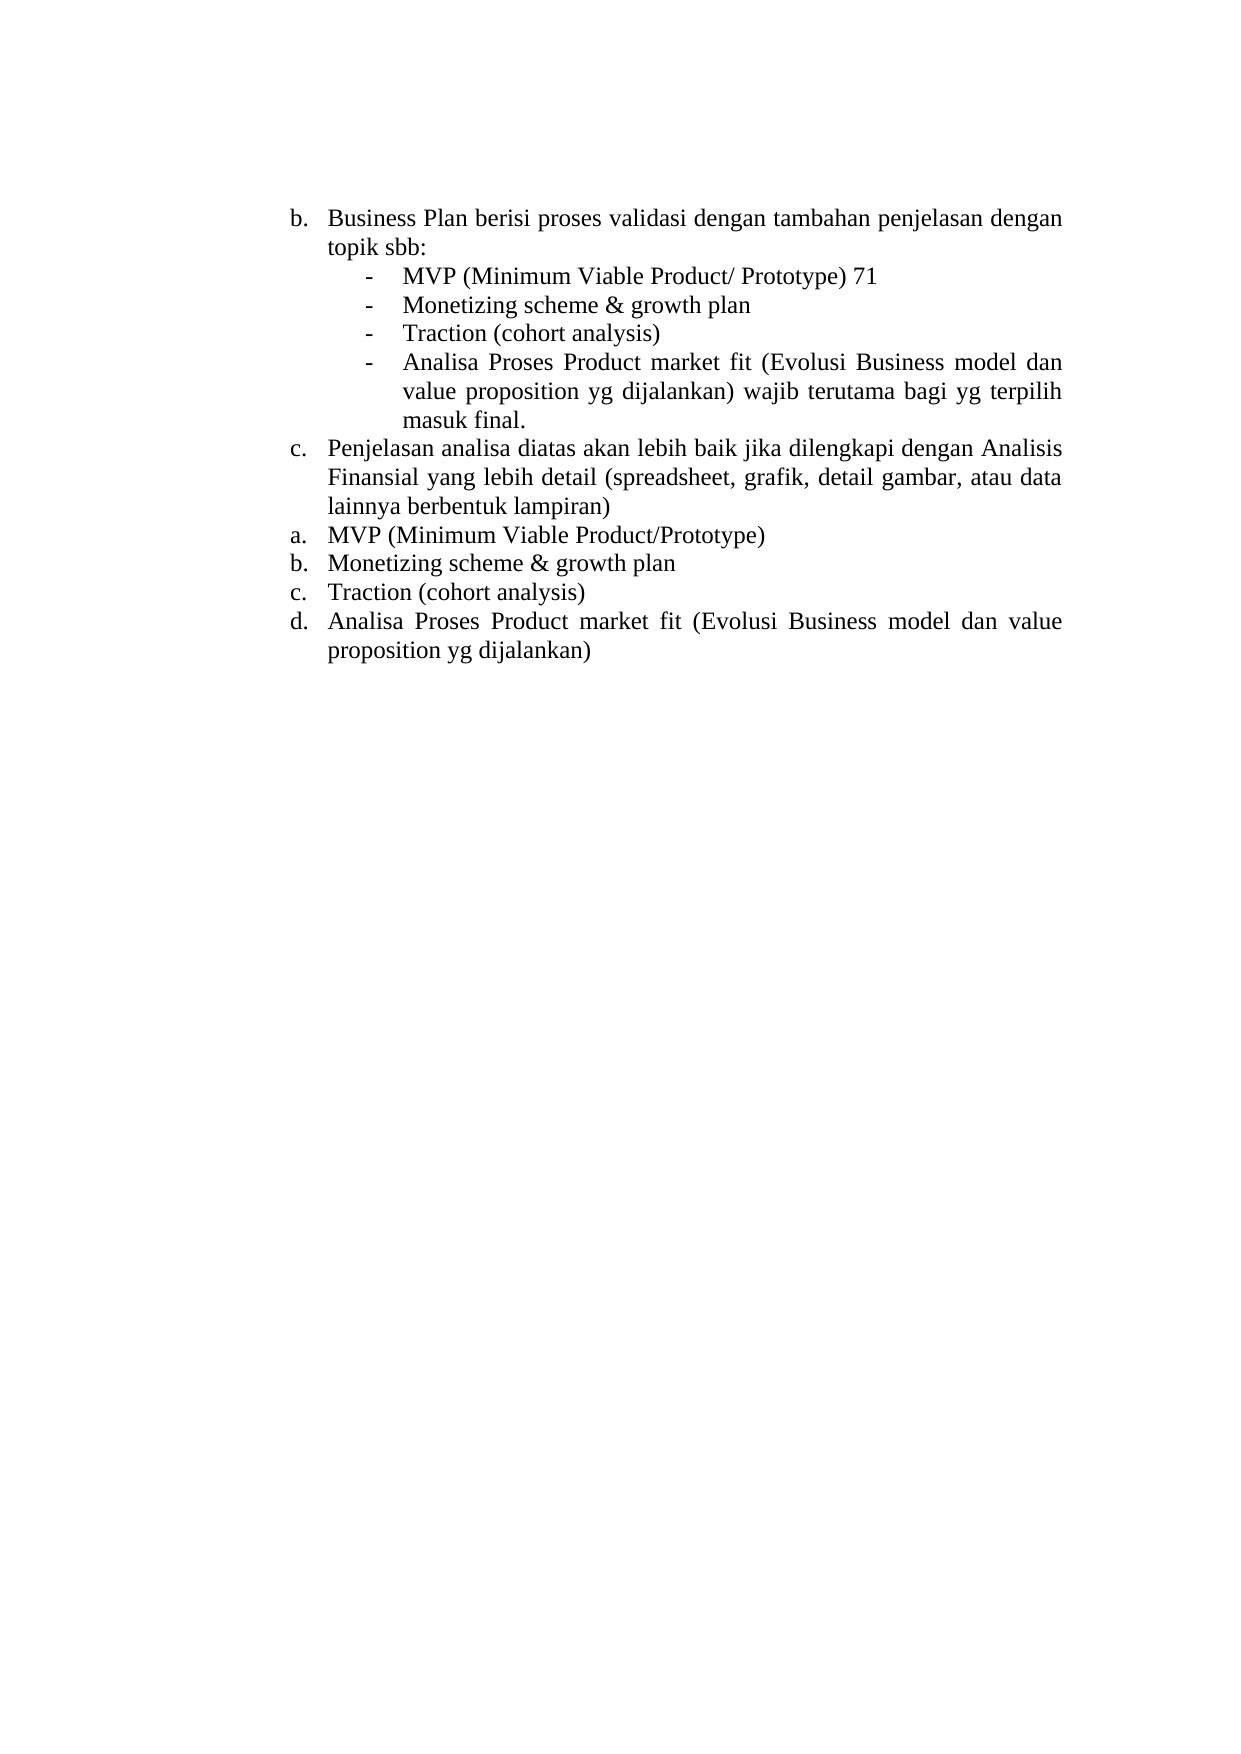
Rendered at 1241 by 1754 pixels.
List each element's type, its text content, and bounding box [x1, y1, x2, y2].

list Traction (cohort analysis) [365, 318, 1063, 347]
list Analisa Proses Product market fit (Evolusi Business model dan value proposition yg dijalankan) wajib terutama bagi yg terpilih masuk final. [365, 347, 1063, 433]
list Business Plan berisi proses validasi dengan tambahan penjelasan dengan topik sbb: [290, 203, 1063, 261]
list Monetizing scheme & growth plan [365, 290, 1063, 318]
list MVP (Minimum Viable Product/Prototype) [290, 520, 1063, 548]
list MVP (Minimum Viable Product/ Prototype) 71 [365, 261, 1063, 290]
list Monetizing scheme & growth plan [290, 548, 1063, 577]
list Penjelasan analisa diatas akan lebih baik jika dilengkapi dengan Analisis Finansial yang lebih detail (spreadsheet, grafik, detail gambar, atau data lainnya berbentuk lampiran) [290, 433, 1063, 520]
list Traction (cohort analysis) [290, 577, 1063, 606]
list Analisa Proses Product market fit (Evolusi Business model dan value proposition yg dijalankan) [290, 606, 1063, 663]
